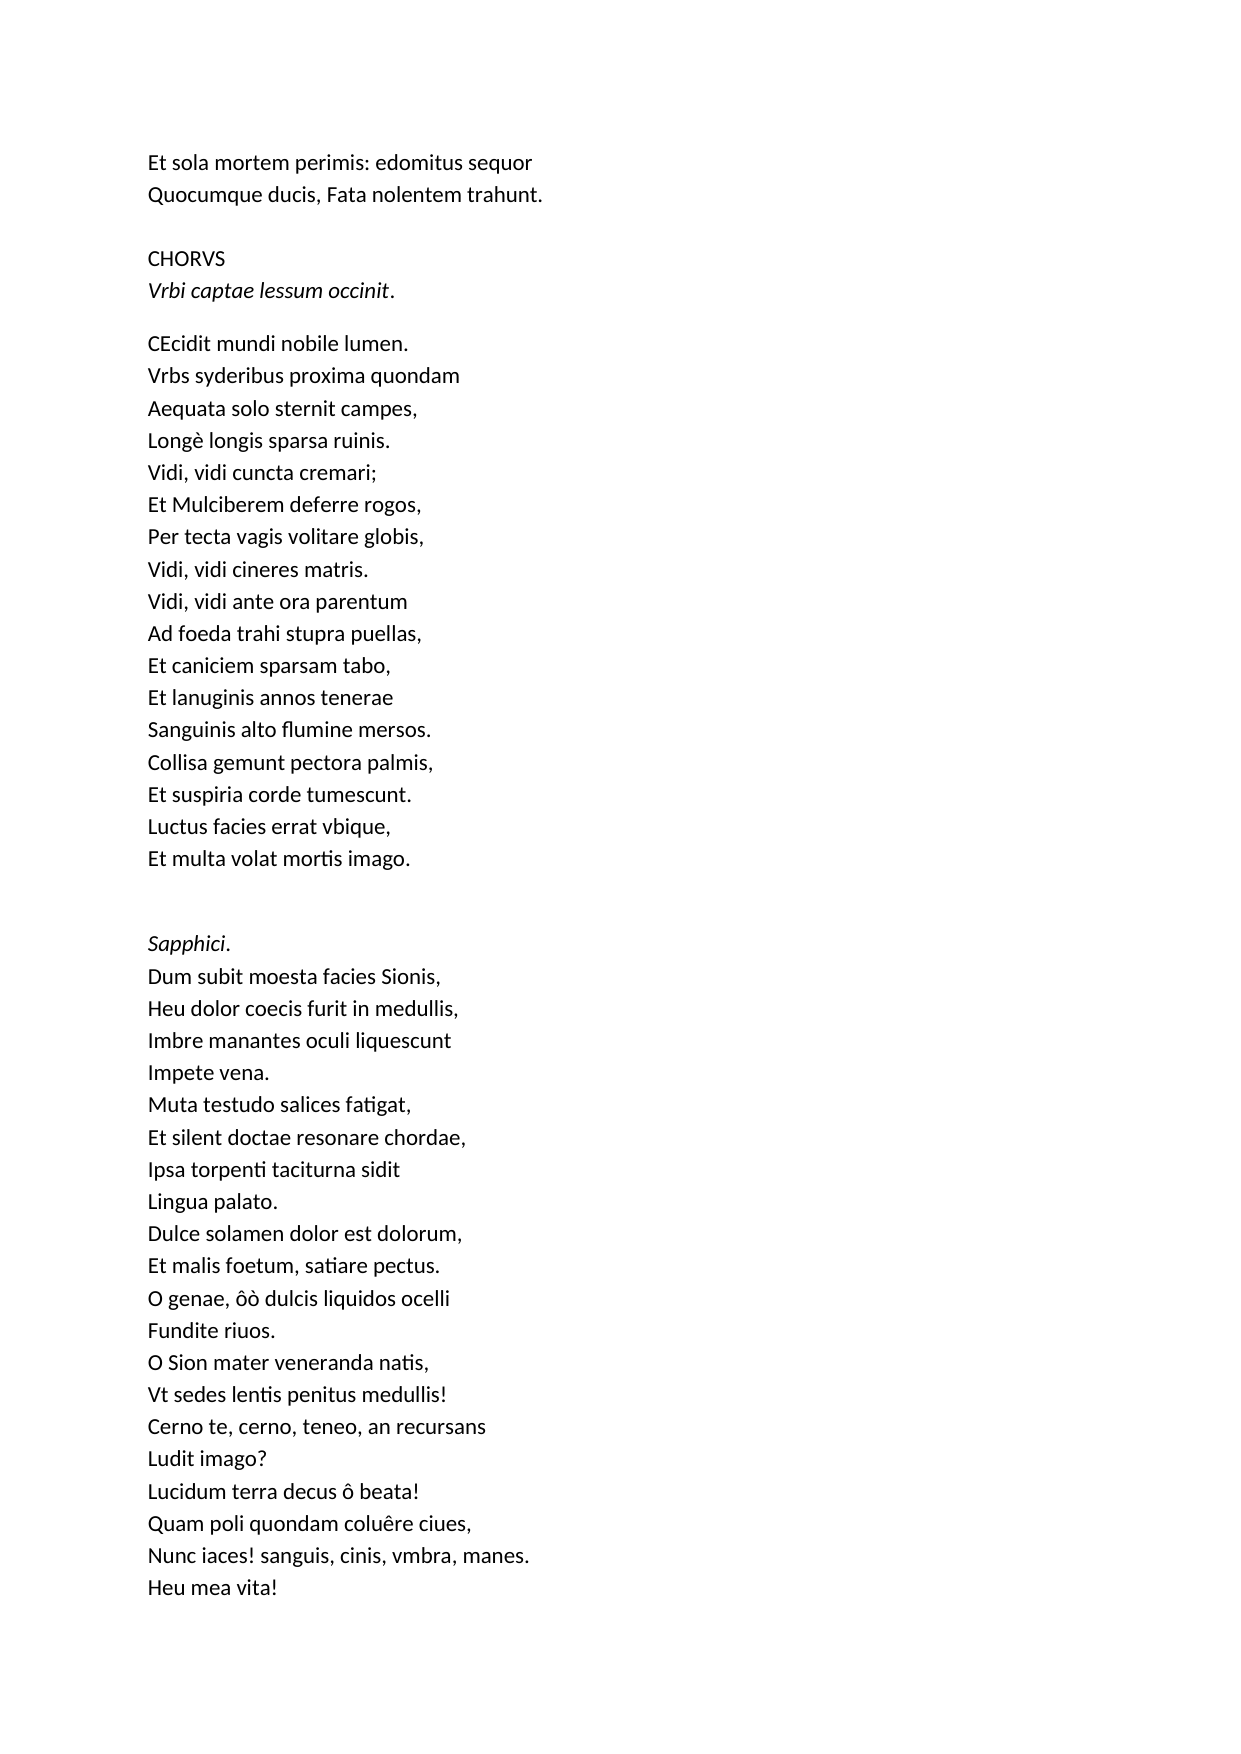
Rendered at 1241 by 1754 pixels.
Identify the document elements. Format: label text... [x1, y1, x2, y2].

text CEcidit mundi nobile lumen. Vrbs syderibus proxima quondam Aequata solo sternit campes, Longè longis sparsa ruinis. Vidi, vidi cuncta cremari; Et Mulciberem deferre rogos, Per tecta vagis volitare globis, Vidi, vidi cineres matris. Vidi, vidi ante ora parentum Ad foeda trahi stupra puellas, Et caniciem sparsam tabo, Et lanuginis annos tenerae Sanguinis alto flumine mersos. Collisa gemunt pectora palmis, Et suspiria corde tumescunt. Luctus facies errat vbique, Et multa volat mortis imago. [148, 329, 1093, 872]
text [148, 148, 1093, 304]
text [148, 897, 1093, 1601]
